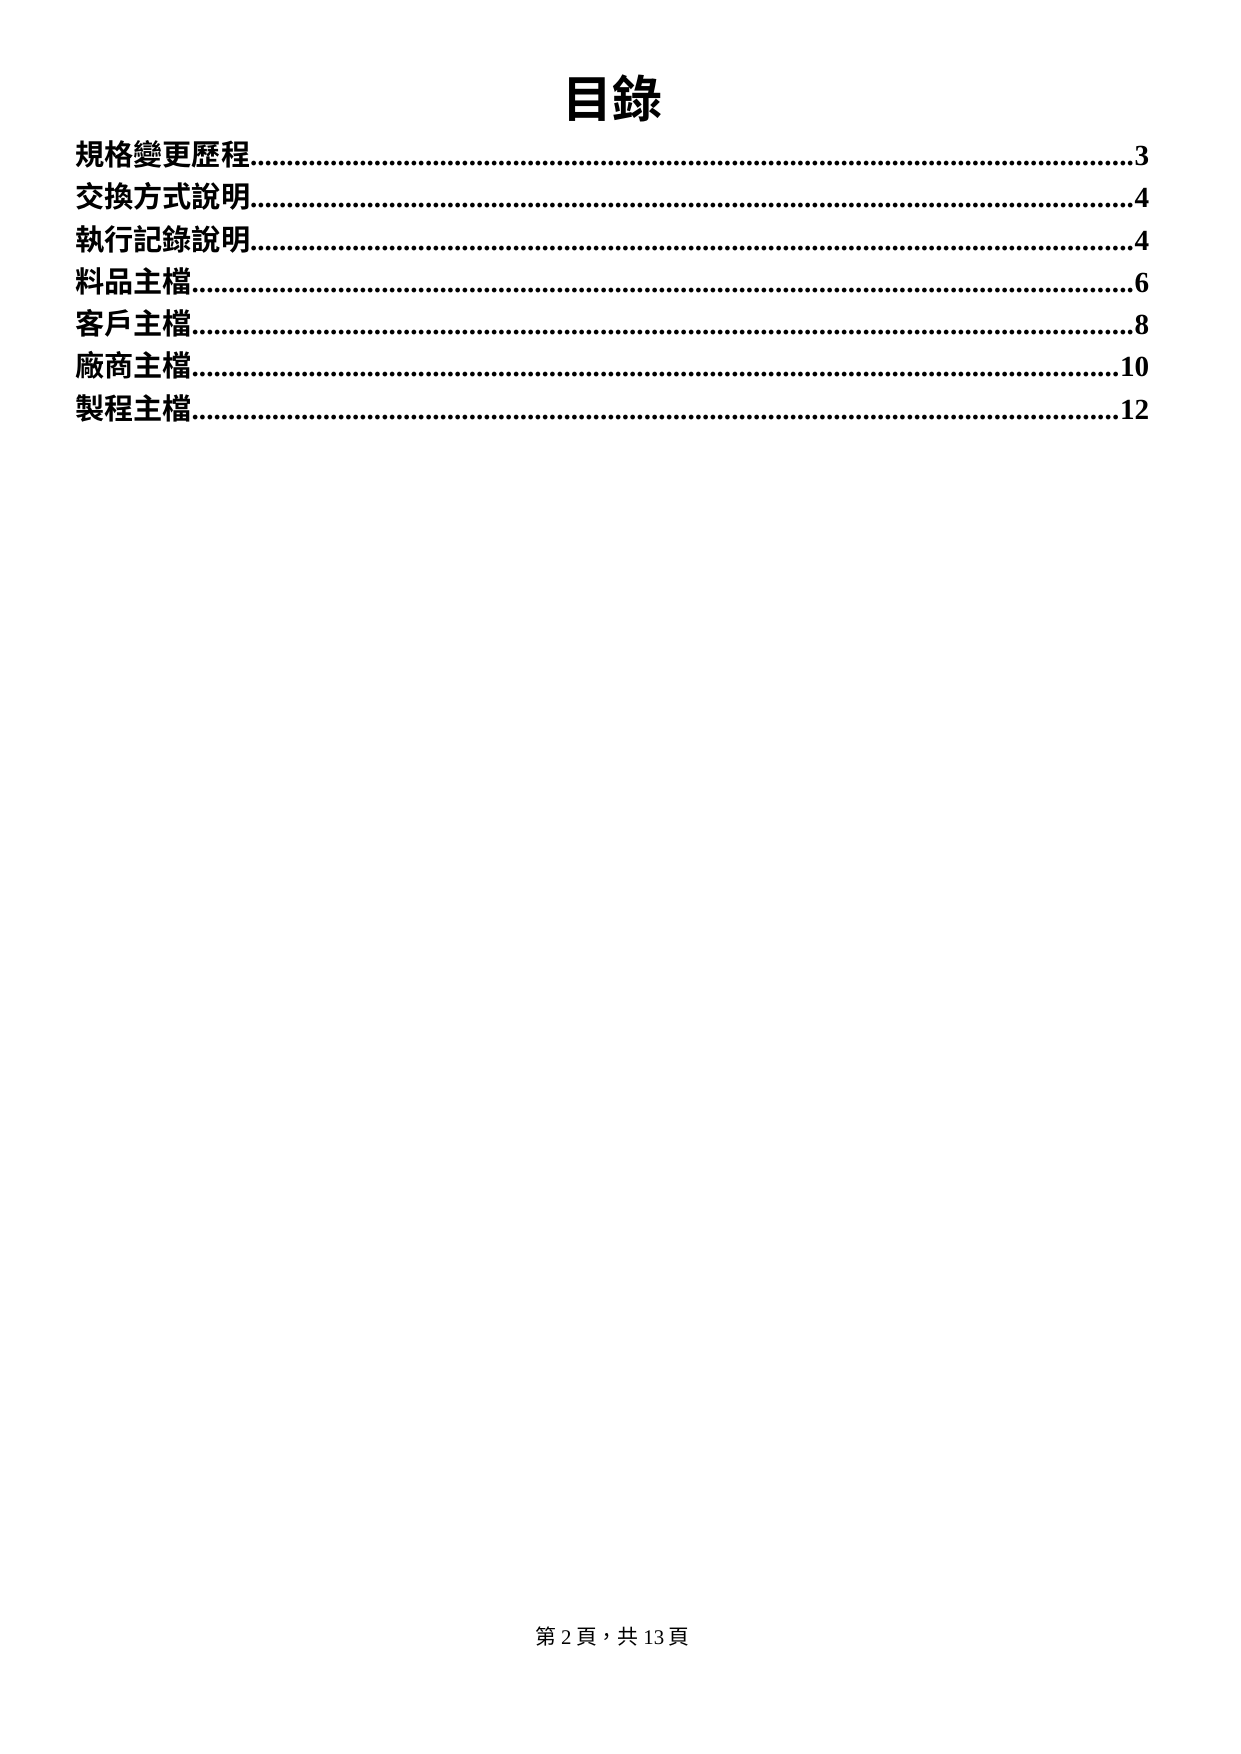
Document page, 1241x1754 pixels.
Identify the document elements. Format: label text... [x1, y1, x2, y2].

text 料品主檔 6 [75, 258, 1150, 301]
text 執行記錄說明 4 [75, 216, 1150, 258]
text 廠商主檔 10 [75, 343, 1150, 385]
text 製程主檔 12 [75, 385, 1150, 427]
text 交換方式說明 4 [75, 174, 1150, 216]
text 規格變更歷程 3 [75, 131, 1150, 174]
text 客戶主檔 8 [75, 301, 1150, 343]
text 目錄 [75, 59, 1150, 131]
